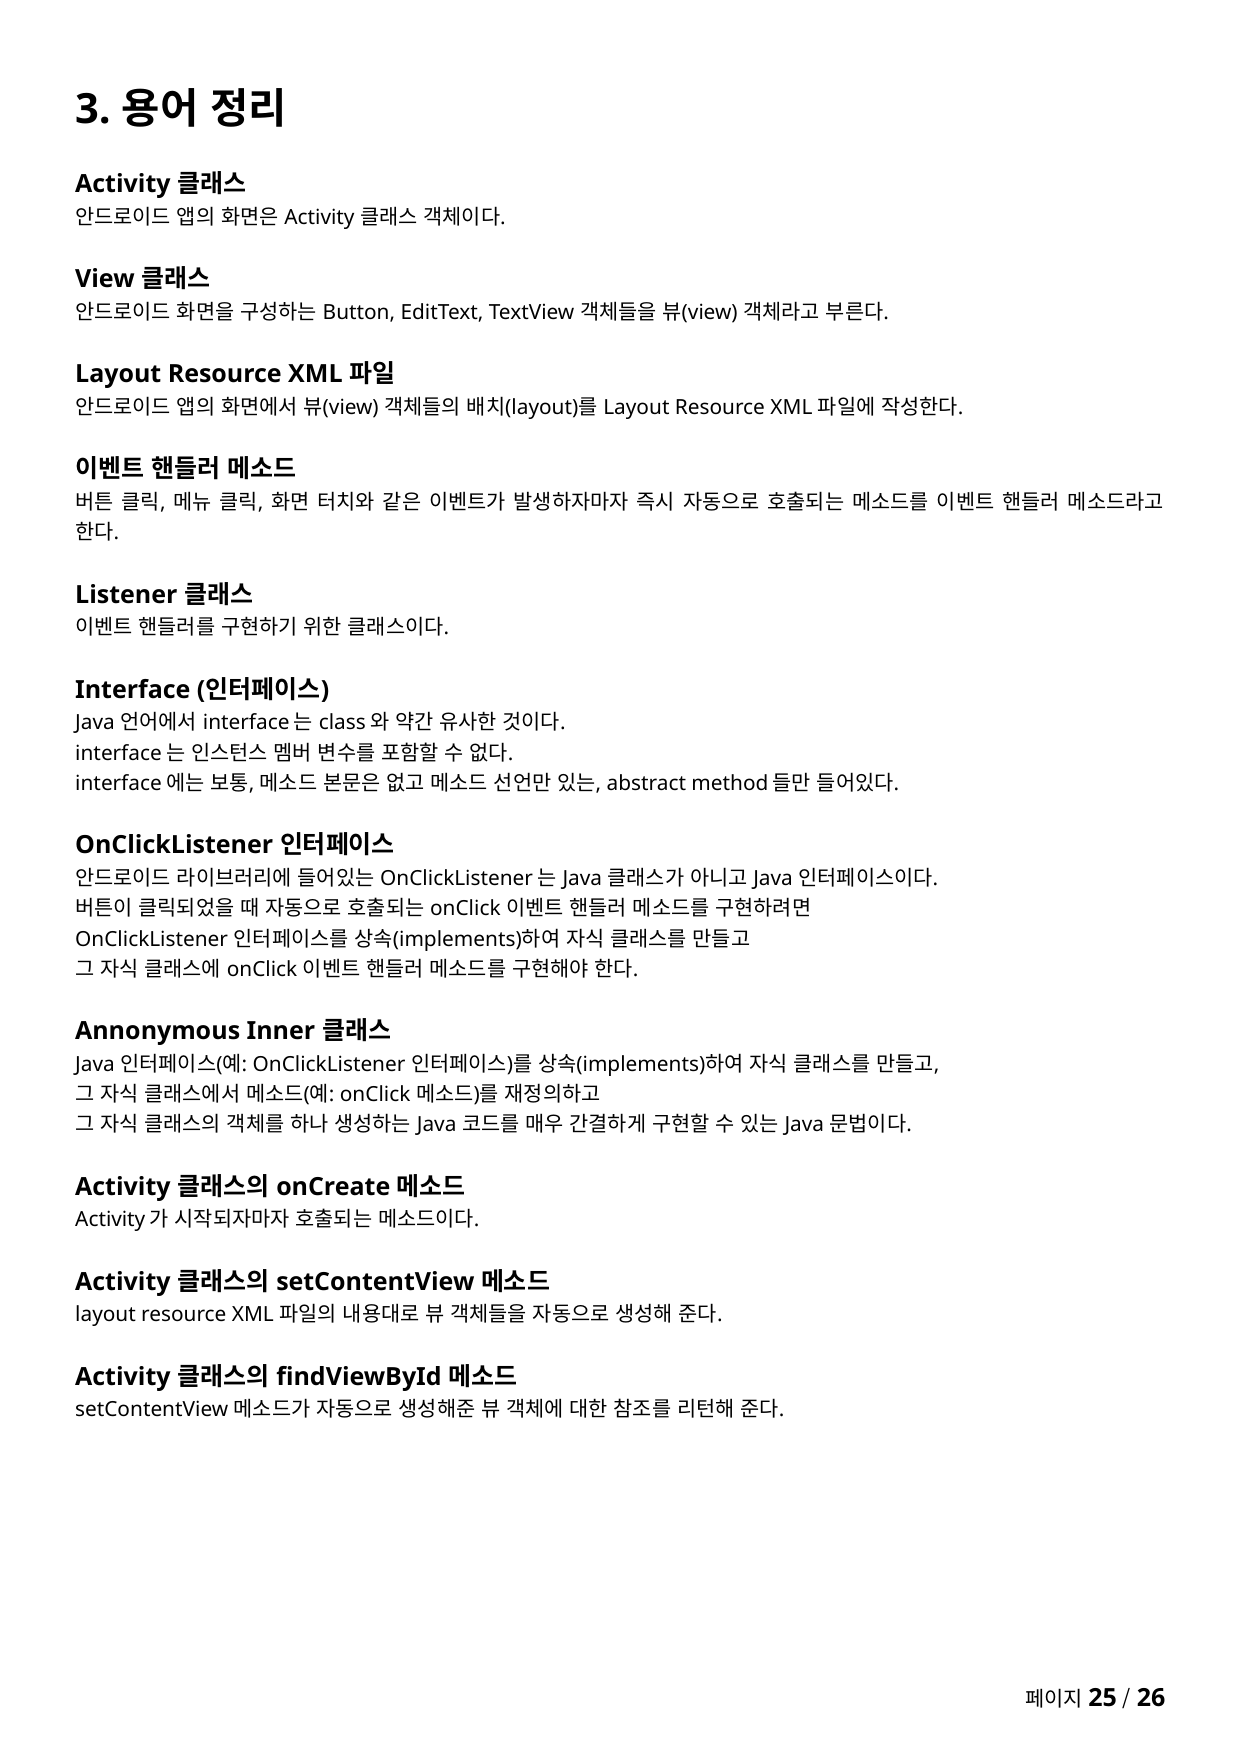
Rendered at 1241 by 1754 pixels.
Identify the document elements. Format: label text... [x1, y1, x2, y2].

text 안드로이드 앱의 화면에서 뷰(view) 객체들의 배치(layout)를 Layout Resource XML 파일에 작성한다. [75, 390, 1165, 421]
text 안드로이드 앱의 화면은 Activity 클래스 객체이다. [75, 200, 1165, 231]
subtitle Layout Resource XML 파일 [75, 354, 1165, 390]
text 안드로이드 라이브러리에 들어있는 OnClickListener는 Java 클래스가 아니고 Java 인터페이스이다. [75, 861, 1165, 891]
subtitle Interface (인터페이스) [75, 669, 1165, 706]
text 버튼이 클릭되었을 때 자동으로 호출되는 onClick 이벤트 핸들러 메소드를 구현하려면 [75, 891, 1165, 922]
subtitle Activity 클래스 [75, 164, 1165, 200]
text interface는 인스턴스 멤버 변수를 포함할 수 없다. [75, 736, 1165, 766]
text Activity가 시작되자마자 호출되는 메소드이다. [75, 1203, 1165, 1233]
text Java 인터페이스(예: OnClickListener 인터페이스)를 상속(implements)하여 자식 클래스를 만들고, [75, 1047, 1165, 1077]
text setContentView 메소드가 자동으로 생성해준 뷰 객체에 대한 참조를 리턴해 준다. [75, 1393, 1165, 1423]
subtitle View 클래스 [75, 259, 1165, 295]
text 버튼 클릭, 메뉴 클릭, 화면 터치와 같은 이벤트가 발생하자마자 즉시 자동으로 호출되는 메소드를 이벤트 핸들러 메소드라고 한다. [75, 485, 1165, 546]
subtitle Annonymous Inner 클래스 [75, 1011, 1165, 1047]
subtitle Activity 클래스의 setContentView 메소드 [75, 1261, 1165, 1298]
text 이벤트 핸들러를 구현하기 위한 클래스이다. [75, 611, 1165, 641]
text 그 자식 클래스의 객체를 하나 생성하는 Java 코드를 매우 간결하게 구현할 수 있는 Java 문법이다. [75, 1108, 1165, 1138]
subtitle Activity 클래스의 findViewById 메소드 [75, 1356, 1165, 1393]
text 그 자식 클래스에서 메소드(예: onClick 메소드)를 재정의하고 [75, 1077, 1165, 1108]
subtitle Listener 클래스 [75, 574, 1165, 611]
text interface에는 보통, 메소드 본문은 없고 메소드 선언만 있는, abstract method들만 들어있다. [75, 766, 1165, 796]
text Java 언어에서 interface는 class와 약간 유사한 것이다. [75, 706, 1165, 736]
subtitle 용어 정리 [75, 75, 1165, 136]
text 안드로이드 화면을 구성하는 Button, EditText, TextView 객체들을 뷰(view) 객체라고 부른다. [75, 295, 1165, 326]
text 그 자식 클래스에 onClick 이벤트 핸들러 메소드를 구현해야 한다. [75, 952, 1165, 982]
subtitle Activity 클래스의 onCreate 메소드 [75, 1166, 1165, 1203]
subtitle OnClickListener 인터페이스 [75, 825, 1165, 861]
text layout resource XML 파일의 내용대로 뷰 객체들을 자동으로 생성해 준다. [75, 1298, 1165, 1328]
text OnClickListener 인터페이스를 상속(implements)하여 자식 클래스를 만들고 [75, 922, 1165, 952]
subtitle 이벤트 핸들러 메소드 [75, 449, 1165, 485]
